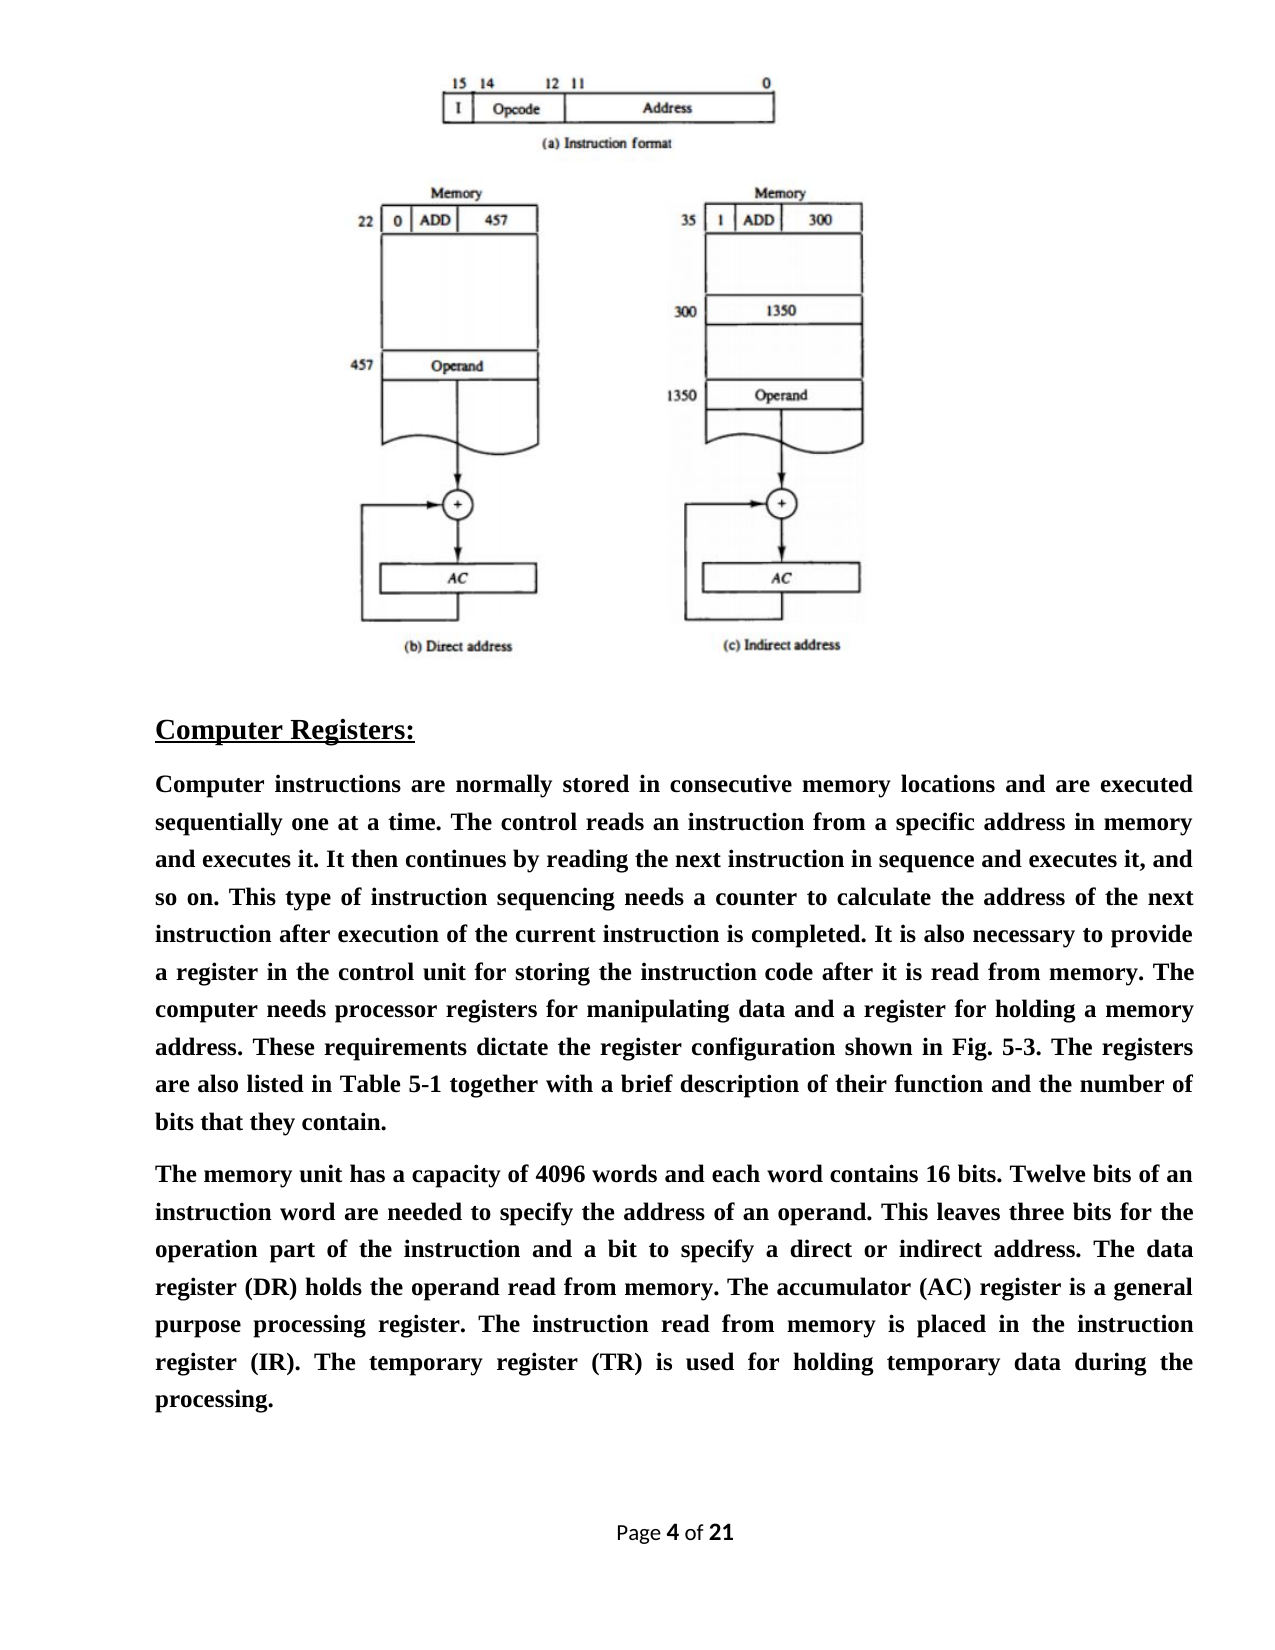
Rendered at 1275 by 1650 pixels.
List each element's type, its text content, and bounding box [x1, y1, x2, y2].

picture [344, 75, 901, 694]
text Computer instructions are normally stored in consecutive memory locations and are executed sequentially one at a time. The control reads an instruction from a specific address in memory and executes it. It then continues by reading the next instruction in sequence and executes it, and so on. This type of instruction sequencing needs a counter to calculate the address of the next instruction after execution of the current instruction is completed. It is also necessary to provide a register in the control unit for storing the instruction code after it is read from memory. The computer needs processor registers for manipulating data and a register for holding a memory address. These requirements dictate the register configuration shown in Fig. 5-3. The registers are also listed in Table 5-1 together with a brief description of their function and the number of bits that they contain. [155, 761, 1195, 1136]
text Computer Registers: [155, 708, 1195, 746]
text The memory unit has a capacity of 4096 words and each word contains 16 bits. Twelve bits of an instruction word are needed to specify the address of an operand. This leaves three bits for the operation part of the instruction and a bit to specify a direct or indirect address. The data register (DR) holds the operand read from memory. The accumulator (AC) register is a general purpose processing register. The instruction read from memory is placed in the instruction register (IR). The temporary register (TR) is used for holding temporary data during the processing. [155, 1151, 1195, 1413]
